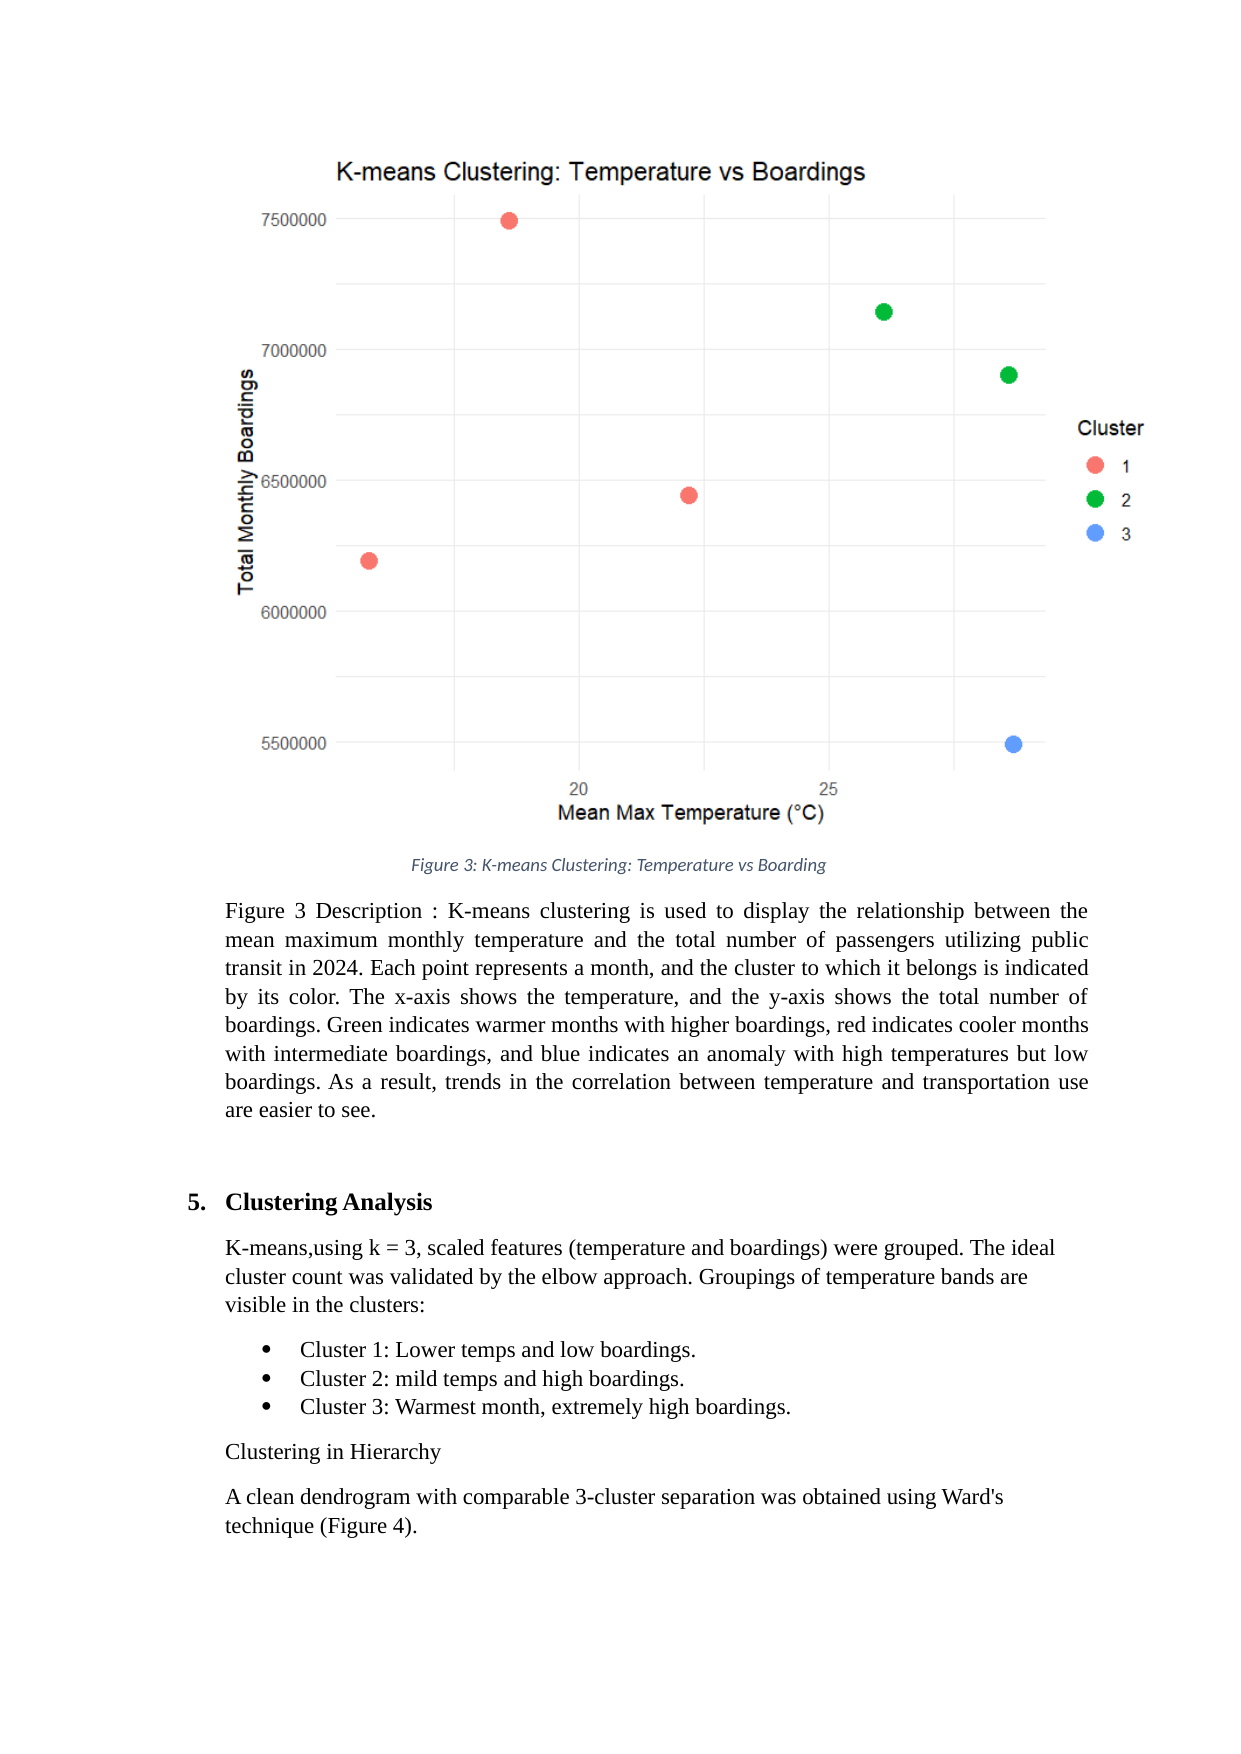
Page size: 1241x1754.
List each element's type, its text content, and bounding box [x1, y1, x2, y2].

list Cluster 3: Warmest month, extremely high boardings. [262, 1393, 1090, 1419]
text Clustering in Hierarchy [225, 1438, 1090, 1465]
text A clean dendrogram with comparable 3-cluster separation was obtained using Ward's technique (Figure 4). [225, 1483, 1090, 1538]
list Cluster 2: mild temps and high boardings. [262, 1365, 1090, 1391]
list Clustering Analysis [187, 1187, 1090, 1215]
list Cluster 1: Lower temps and low boardings. [262, 1336, 1090, 1363]
picture [225, 150, 1166, 835]
text Figure 3 Description : K-means clustering is used to display the relationship between the mean maximum monthly temperature and the total number of passengers utilizing public transit in 2024. Each point represents a month, and the cluster to which it belongs is indicated by its color. The x-axis shows the temperature, and the y-axis shows the total number of boardings. Green indicates warmer months with higher boardings, red indicates cooler months with intermediate boardings, and blue indicates an anomaly with high temperatures but low boardings. As a result, trends in the correlation between temperature and transportation use are easier to see. [225, 897, 1090, 1123]
text K-means,using k = 3, scaled features (temperature and boardings) were grouped. The ideal cluster count was validated by the elbow approach. Groupings of temperature bands are visible in the clusters: [225, 1234, 1090, 1318]
